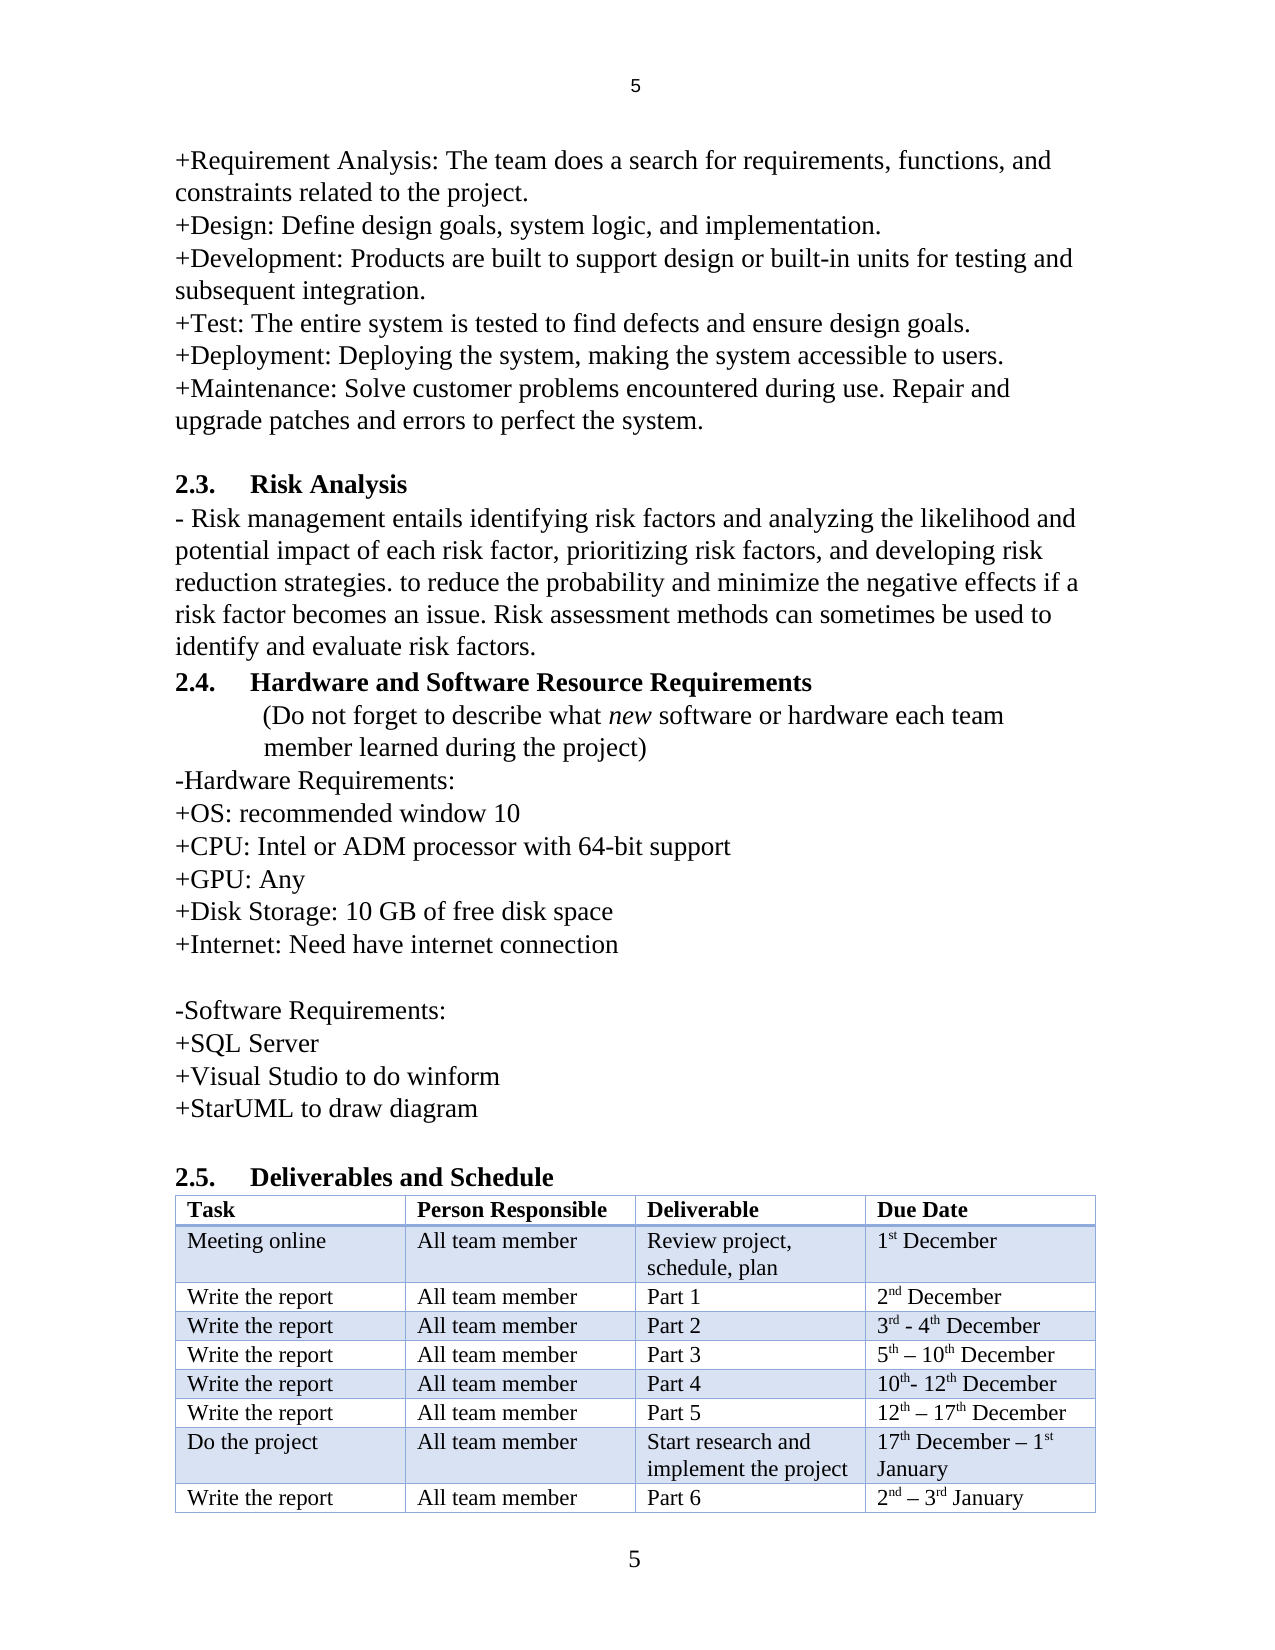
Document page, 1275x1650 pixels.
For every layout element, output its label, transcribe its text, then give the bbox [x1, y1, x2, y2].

table_header Person Responsible [406, 1196, 635, 1224]
table_cell All team member [406, 1399, 635, 1427]
table_cell All team member [406, 1312, 635, 1340]
text +Internet: Need have internet connection [175, 928, 1096, 959]
text -Hardware Requirements: [175, 764, 1096, 795]
table_header Task [176, 1196, 405, 1224]
text +Requirement Analysis: The team does a search for requirements, functions, and constraints related to the project. [175, 144, 1096, 207]
text -Software Requirements: [175, 994, 1096, 1025]
table_cell Review project, schedule, plan [636, 1227, 865, 1282]
text (Do not forget to describe what new software or hardware each team member learned during the project) [262, 699, 1096, 763]
text +Maintenance: Solve customer problems encountered during use. Repair and upgrade patches and errors to perfect the system. [175, 372, 1096, 435]
text +OS: recommended window 10 [175, 797, 1096, 828]
table_cell Part 5 [636, 1399, 865, 1427]
subtitle 2.3. Risk Analysis [175, 468, 1096, 499]
table_cell All team member [406, 1370, 635, 1398]
text +Development: Products are built to support design or built-in units for testing and subsequent integration. [175, 242, 1096, 305]
table_cell 3rd - 4th December [866, 1312, 1095, 1340]
table_cell Part 3 [636, 1341, 865, 1369]
table_cell 2nd December [866, 1283, 1095, 1311]
table_cell Write the report [176, 1399, 405, 1427]
text +StarUML to draw diagram [175, 1092, 1096, 1123]
table_cell Part 4 [636, 1370, 865, 1398]
table_cell Part 1 [636, 1283, 865, 1311]
table_cell Write the report [176, 1484, 405, 1512]
table_cell 2nd – 3rd January [866, 1484, 1095, 1512]
table_cell Write the report [176, 1312, 405, 1340]
table_cell 10th- 12th December [866, 1370, 1095, 1398]
table_cell Write the report [176, 1341, 405, 1369]
table_cell Do the project [176, 1428, 405, 1483]
table_cell Write the report [176, 1370, 405, 1398]
table_header Deliverable [636, 1196, 865, 1224]
text +Visual Studio to do winform [175, 1059, 1096, 1091]
subtitle 2.4. Hardware and Software Resource Requirements [175, 666, 1096, 697]
text +Design: Define design goals, system logic, and implementation. [175, 209, 1096, 240]
table_cell All team member [406, 1341, 635, 1369]
table_cell All team member [406, 1283, 635, 1311]
table_cell All team member [406, 1227, 635, 1282]
table_cell Part 6 [636, 1484, 865, 1512]
text - Risk management entails identifying risk factors and analyzing the likelihood and potential impact of each risk factor, prioritizing risk factors, and developing risk reduction strategies. to reduce the probability and minimize the negative effects if a risk factor becomes an issue. Risk assessment methods can sometimes be used to identify and evaluate risk factors. [175, 502, 1096, 661]
table_header Due Date [866, 1196, 1095, 1224]
text +SQL Server [175, 1027, 1096, 1058]
text +Deployment: Deploying the system, making the system accessible to users. [175, 339, 1096, 371]
table_cell Part 2 [636, 1312, 865, 1340]
table_cell All team member [406, 1484, 635, 1512]
table_cell 5th – 10th December [866, 1341, 1095, 1369]
text +Disk Storage: 10 GB of free disk space [175, 896, 1096, 927]
table_cell 1st December [866, 1227, 1095, 1282]
subtitle 2.5. Deliverables and Schedule [175, 1161, 1096, 1192]
text +Test: The entire system is tested to find defects and ensure design goals. [175, 307, 1096, 338]
table_cell Meeting online [176, 1227, 405, 1282]
table_cell 17th December – 1st January [866, 1428, 1095, 1483]
text +GPU: Any [175, 863, 1096, 894]
table_cell 12th – 17th December [866, 1399, 1095, 1427]
text +CPU: Intel or ADM processor with 64-bit support [175, 830, 1096, 861]
table_cell All team member [406, 1428, 635, 1483]
table_cell Write the report [176, 1283, 405, 1311]
table_cell Start research and implement the project [636, 1428, 865, 1483]
